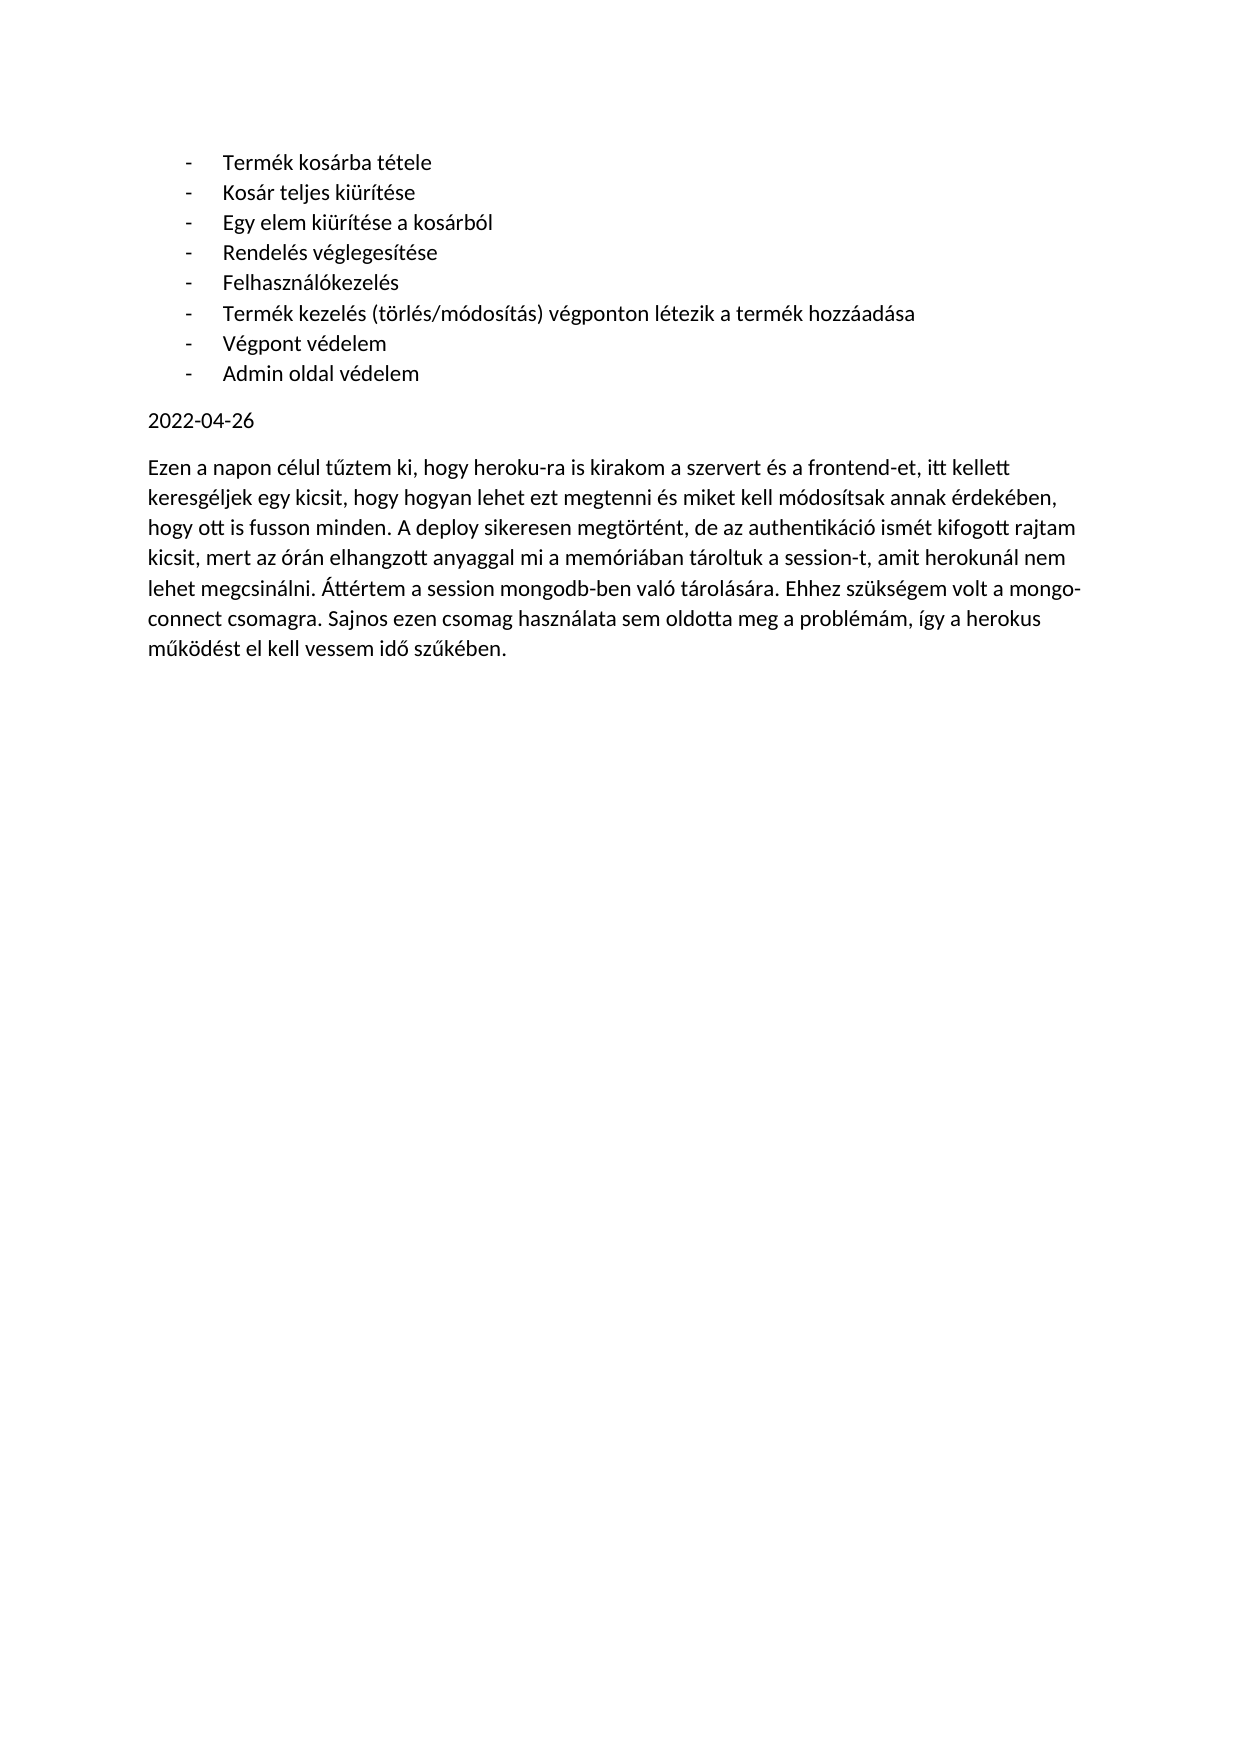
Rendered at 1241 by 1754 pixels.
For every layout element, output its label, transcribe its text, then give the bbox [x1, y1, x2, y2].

list Felhasználókezelés [185, 268, 1093, 296]
list Termék kezelés (törlés/módosítás) végponton létezik a termék hozzáadása [185, 299, 1093, 327]
list Admin oldal védelem [185, 359, 1093, 387]
list Termék kosárba tétele [185, 148, 1093, 176]
list Végpont védelem [185, 329, 1093, 357]
list Egy elem kiürítése a kosárból [185, 208, 1093, 236]
list Rendelés véglegesítése [185, 238, 1093, 266]
text 2022-04-26 [148, 406, 1093, 434]
list Kosár teljes kiürítése [185, 178, 1093, 206]
text Ezen a napon célul tűztem ki, hogy heroku-ra is kirakom a szervert és a frontend-et, itt kellett keresgéljek egy kicsit, hogy hogyan lehet ezt megtenni és miket kell módosítsak annak érdekében, hogy ott is fusson minden. A deploy sikeresen megtörtént, de az authentikáció ismét kifogott rajtam kicsit, mert az órán elhangzott anyaggal mi a memóriában tároltuk a session-t, amit herokunál nem lehet megcsinálni. Áttértem a session mongodb-ben való tárolására. Ehhez szükségem volt a mongo-connect csomagra. Sajnos ezen csomag használata sem oldotta meg a problémám, így a herokus működést el kell vessem idő szűkében. [148, 453, 1093, 662]
